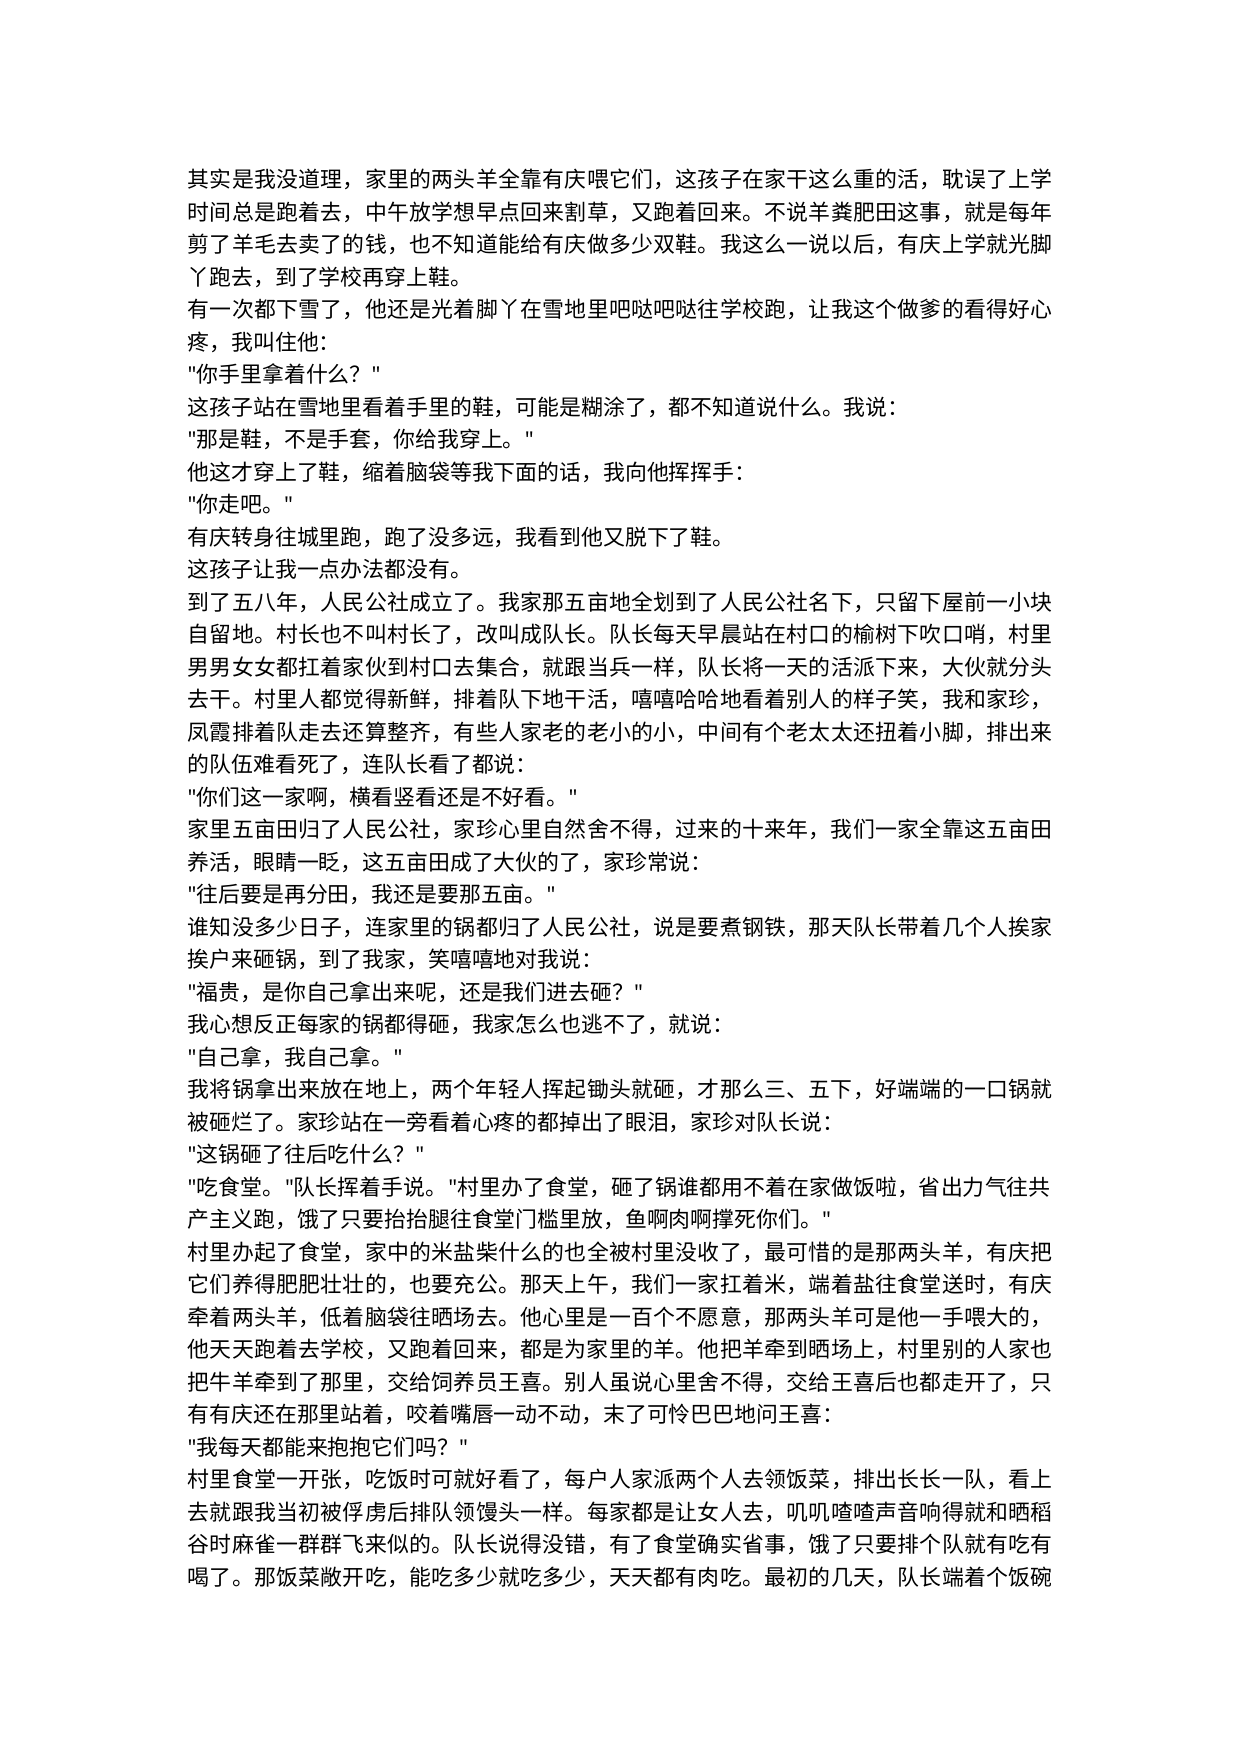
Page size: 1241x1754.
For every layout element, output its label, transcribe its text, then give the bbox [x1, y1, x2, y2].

text "你手里拿着什么？" [187, 357, 1053, 389]
text 谁知没多少日子，连家里的锅都归了人民公社，说是要煮钢铁，那天队长带着几个人挨家挨户来砸锅，到了我家，笑嘻嘻地对我说： [187, 909, 1053, 974]
text "你们这一家啊，横看竖看还是不好看。" [187, 779, 1053, 812]
text "往后要是再分田，我还是要那五亩。" [187, 877, 1053, 909]
text "这锅砸了往后吃什么？" [187, 1137, 1053, 1169]
text "那是鞋，不是手套，你给我穿上。" [187, 422, 1053, 454]
text "吃食堂。"队长挥着手说。"村里办了食堂，砸了锅谁都用不着在家做饭啦，省出力气往共产主义跑，饿了只要抬抬腿往食堂门槛里放，鱼啊肉啊撑死你们。" [187, 1169, 1053, 1234]
text 有庆转身往城里跑，跑了没多远，我看到他又脱下了鞋。 [187, 519, 1053, 552]
text 这孩子让我一点办法都没有。 [187, 552, 1053, 584]
text 其实是我没道理，家里的两头羊全靠有庆喂它们，这孩子在家干这么重的活，耽误了上学时间总是跑着去，中午放学想早点回来割草，又跑着回来。不说羊粪肥田这事，就是每年剪了羊毛去卖了的钱，也不知道能给有庆做多少双鞋。我这么一说以后，有庆上学就光脚丫跑去，到了学校再穿上鞋。 [187, 162, 1053, 292]
text "你走吧。" [187, 487, 1053, 519]
text "福贵，是你自己拿出来呢，还是我们进去砸？" [187, 974, 1053, 1007]
text "我每天都能来抱抱它们吗？" [187, 1429, 1053, 1462]
text 村里办起了食堂，家中的米盐柴什么的也全被村里没收了，最可惜的是那两头羊，有庆把它们养得肥肥壮壮的，也要充公。那天上午，我们一家扛着米，端着盐往食堂送时，有庆牵着两头羊，低着脑袋往晒场去。他心里是一百个不愿意，那两头羊可是他一手喂大的，他天天跑着去学校，又跑着回来，都是为家里的羊。他把羊牵到晒场上，村里别的人家也把牛羊牵到了那里，交给饲养员王喜。别人虽说心里舍不得，交给王喜后也都走开了，只有有庆还在那里站着，咬着嘴唇一动不动，末了可怜巴巴地问王喜： [187, 1234, 1053, 1429]
text 我心想反正每家的锅都得砸，我家怎么也逃不了，就说： [187, 1007, 1053, 1039]
text "自己拿，我自己拿。" [187, 1039, 1053, 1072]
text 到了五八年，人民公社成立了。我家那五亩地全划到了人民公社名下，只留下屋前一小块自留地。村长也不叫村长了，改叫成队长。队长每天早晨站在村口的榆树下吹口哨，村里男男女女都扛着家伙到村口去集合，就跟当兵一样，队长将一天的活派下来，大伙就分头去干。村里人都觉得新鲜，排着队下地干活，嘻嘻哈哈地看着别人的样子笑，我和家珍，凤霞排着队走去还算整齐，有些人家老的老小的小，中间有个老太太还扭着小脚，排出来的队伍难看死了，连队长看了都说： [187, 584, 1053, 779]
text 家里五亩田归了人民公社，家珍心里自然舍不得，过来的十来年，我们一家全靠这五亩田养活，眼睛一眨，这五亩田成了大伙的了，家珍常说： [187, 812, 1053, 877]
text 我将锅拿出来放在地上，两个年轻人挥起锄头就砸，才那么三、五下，好端端的一口锅就被砸烂了。家珍站在一旁看着心疼的都掉出了眼泪，家珍对队长说： [187, 1072, 1053, 1137]
text 他这才穿上了鞋，缩着脑袋等我下面的话，我向他挥挥手： [187, 454, 1053, 487]
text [187, 1462, 1053, 1592]
text 这孩子站在雪地里看着手里的鞋，可能是糊涂了，都不知道说什么。我说： [187, 389, 1053, 422]
text 有一次都下雪了，他还是光着脚丫在雪地里吧哒吧哒往学校跑，让我这个做爹的看得好心疼，我叫住他： [187, 292, 1053, 357]
